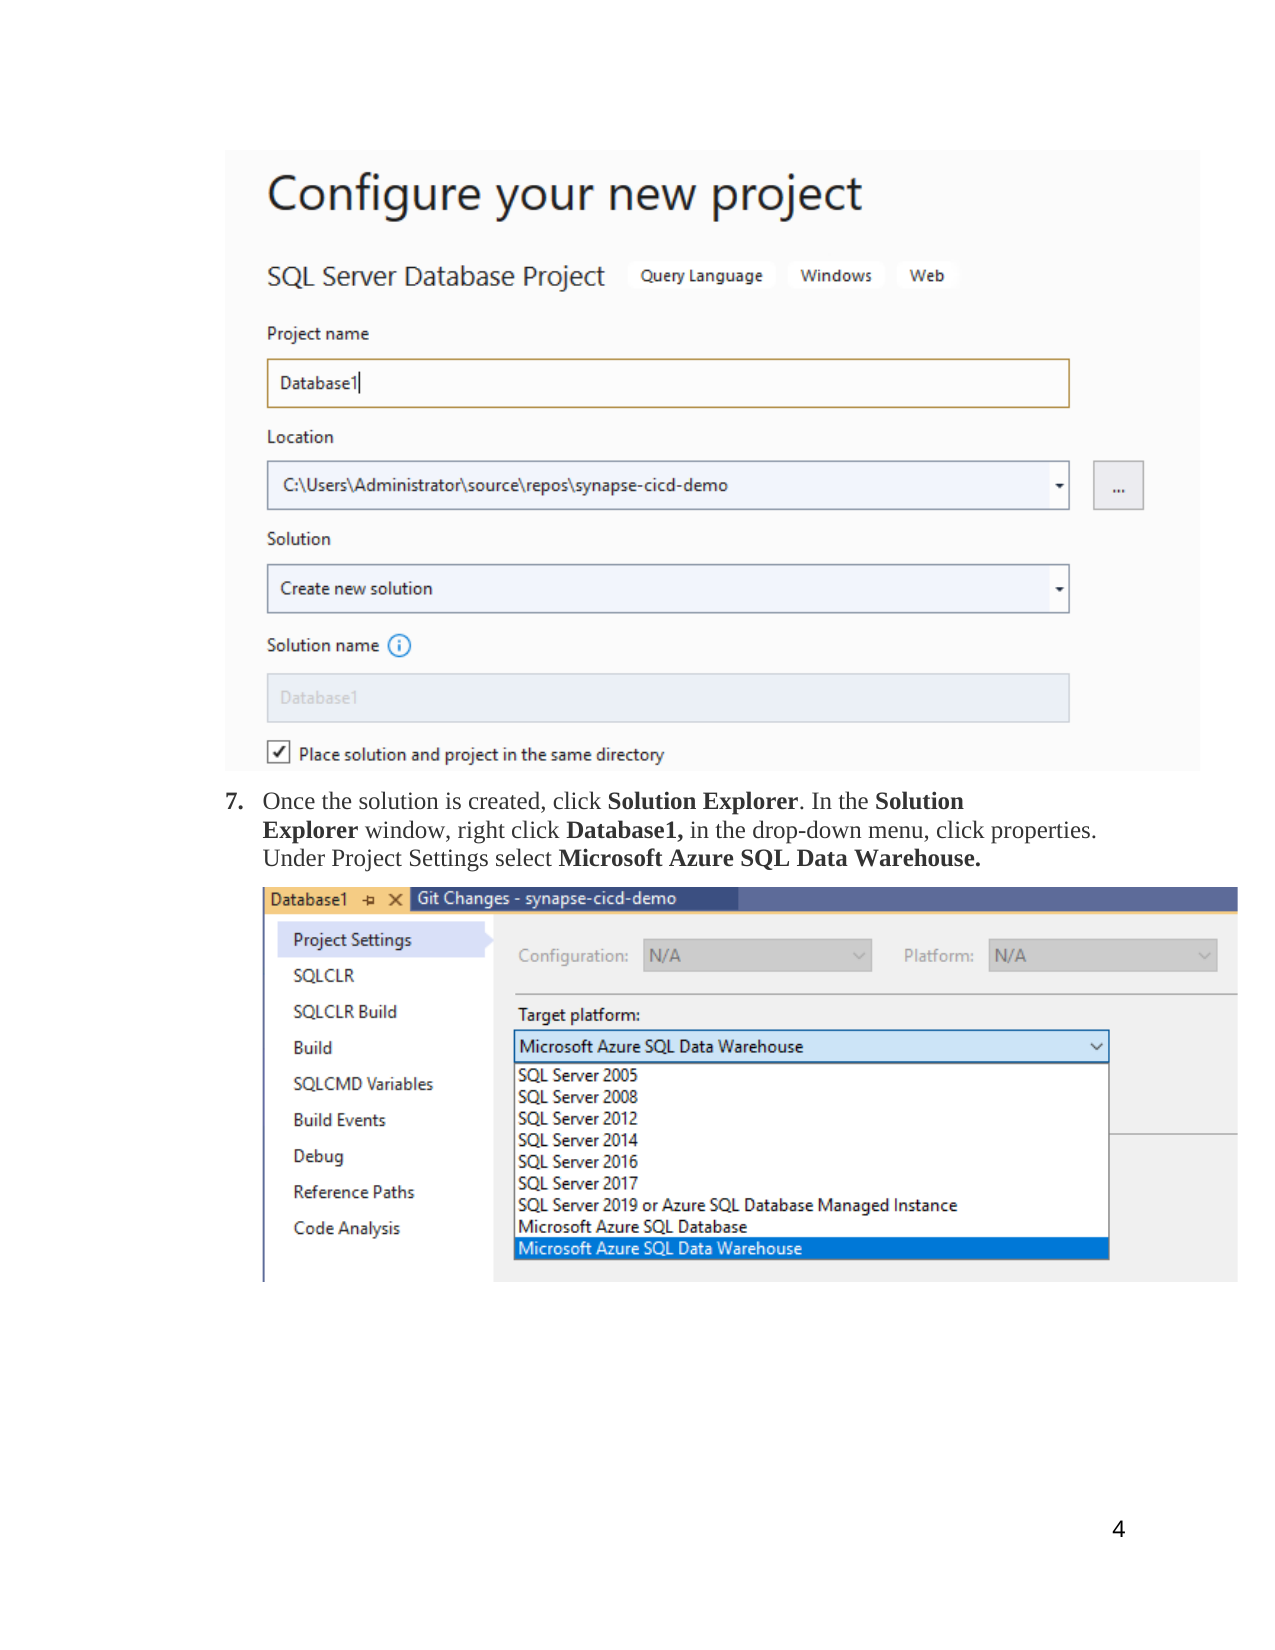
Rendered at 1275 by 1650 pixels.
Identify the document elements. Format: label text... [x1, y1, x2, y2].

list Once the solution is created, click Solution Explorer. In the Solution Explorer window, right click Database1, in the drop-down menu, click properties. Under Project Settings select Microsoft Azure SQL Data Warehouse. [225, 786, 1125, 872]
picture [262, 887, 1238, 1282]
picture [225, 150, 1200, 771]
